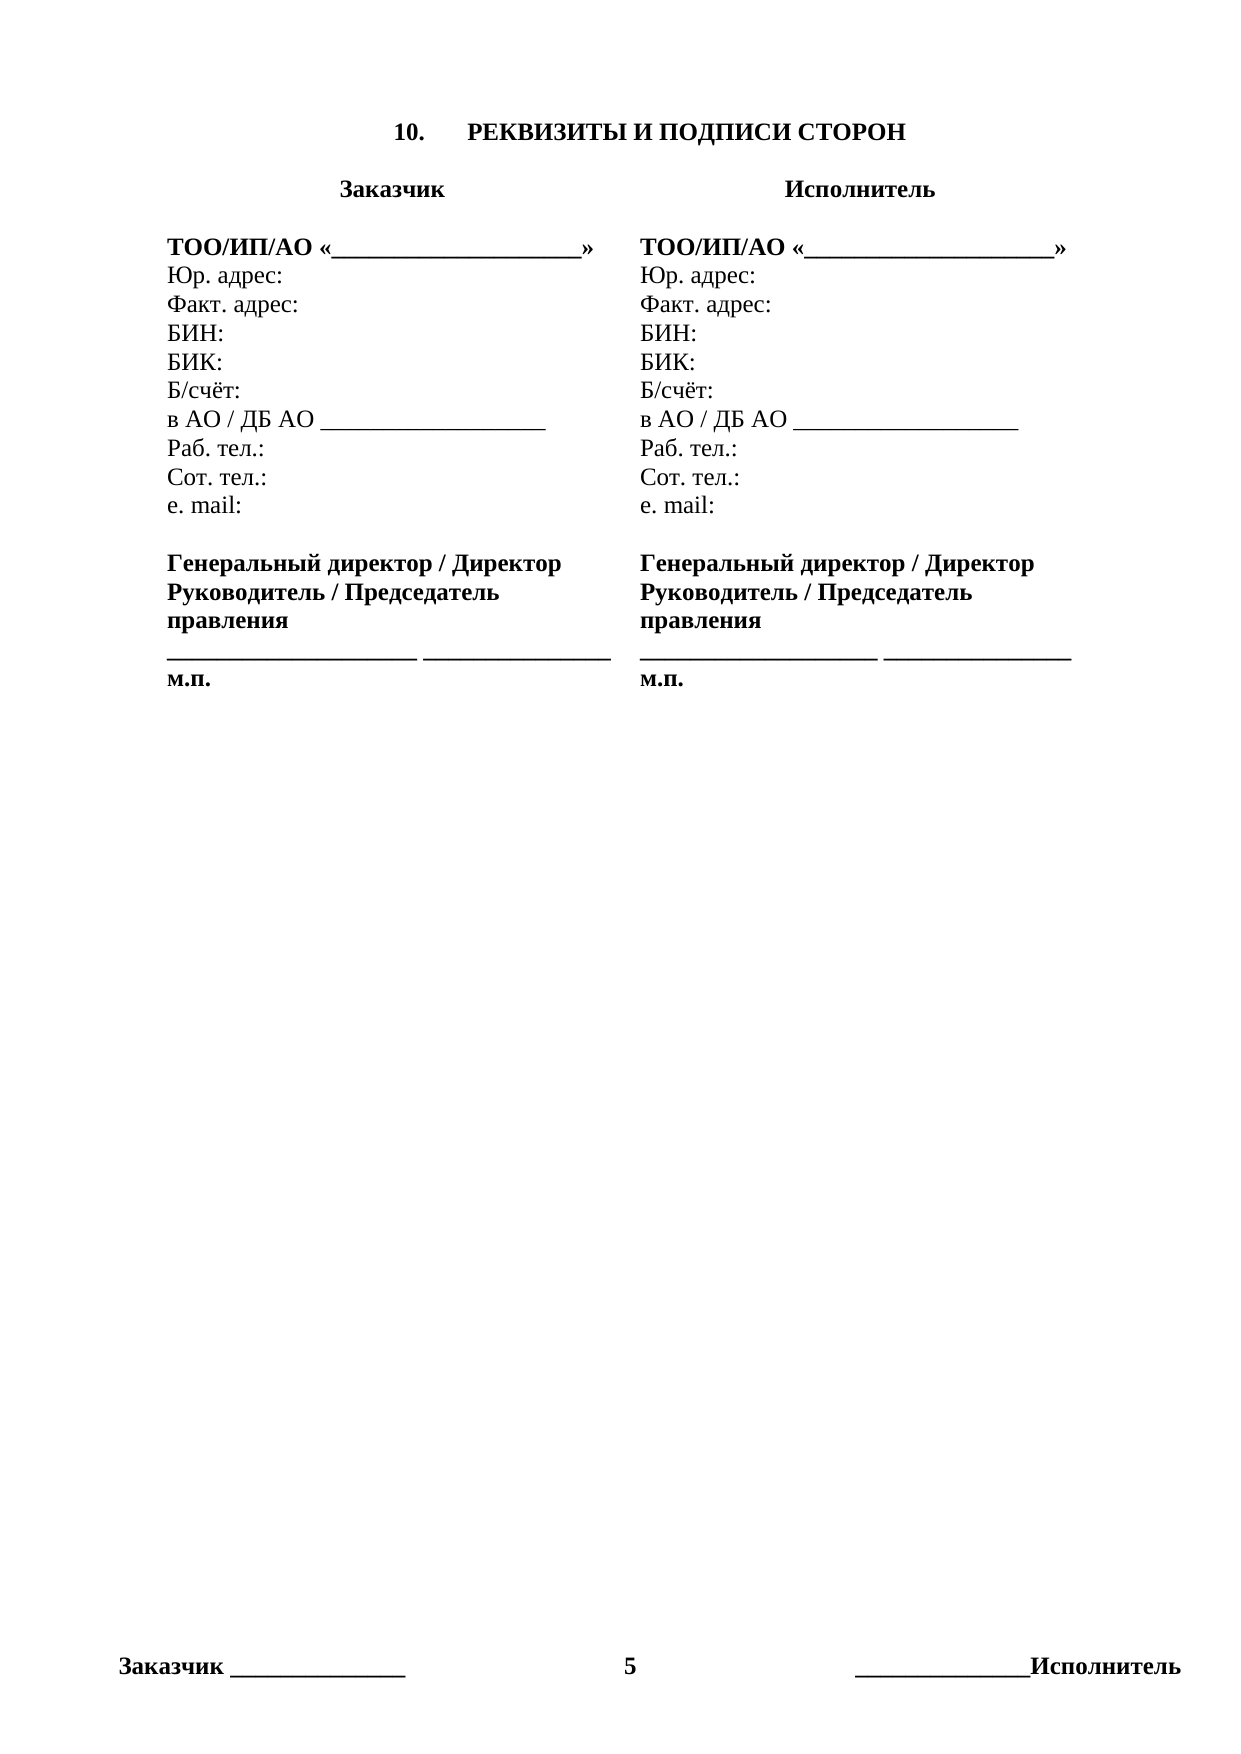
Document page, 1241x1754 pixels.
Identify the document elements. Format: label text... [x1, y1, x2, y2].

table_cell Б/счёт: [629, 375, 1092, 404]
table_header Исполнитель [629, 174, 1092, 232]
table_cell Юр. адрес: [156, 260, 628, 289]
table_cell Факт. адрес: [156, 289, 628, 318]
table_cell Сот. тел.: [629, 462, 1092, 490]
table_cell БИН: [156, 318, 628, 347]
table_cell ___________________ _______________ [629, 634, 1092, 663]
table_cell в АО / ДБ АО __________________ [629, 404, 1092, 433]
table_cell БИН: [629, 318, 1092, 347]
table_cell БИК: [629, 347, 1092, 375]
table_cell Раб. тел.: [156, 433, 628, 462]
table_cell ТОО/ИП/АО «____________________» [629, 232, 1092, 260]
table_cell e. mail: [156, 490, 628, 548]
table_cell в АО / ДБ АО __________________ [156, 404, 628, 433]
table_cell Раб. тел.: [629, 433, 1092, 462]
table_cell Юр. адрес: [629, 260, 1092, 289]
table_cell Сот. тел.: [156, 462, 628, 490]
table_cell Генеральный директор / Директор Руководитель / Председатель правления [156, 548, 628, 634]
table_header Заказчик [156, 174, 628, 232]
table_cell e. mail: [629, 490, 1092, 548]
table_cell Генеральный директор / Директор Руководитель / Председатель правления [629, 548, 1092, 634]
table_cell Факт. адрес: [629, 289, 1092, 318]
table_cell БИК: [156, 347, 628, 375]
table_cell ____________________ _______________ [156, 634, 628, 663]
table_cell м.п. [156, 663, 628, 692]
subtitle РЕКВИЗИТЫ И ПОДПИСИ СТОРОН [118, 117, 1181, 145]
table_cell м.п. [629, 663, 1092, 692]
table_cell ТОО/ИП/АО «____________________» [156, 232, 628, 260]
table_cell Б/счёт: [156, 375, 628, 404]
